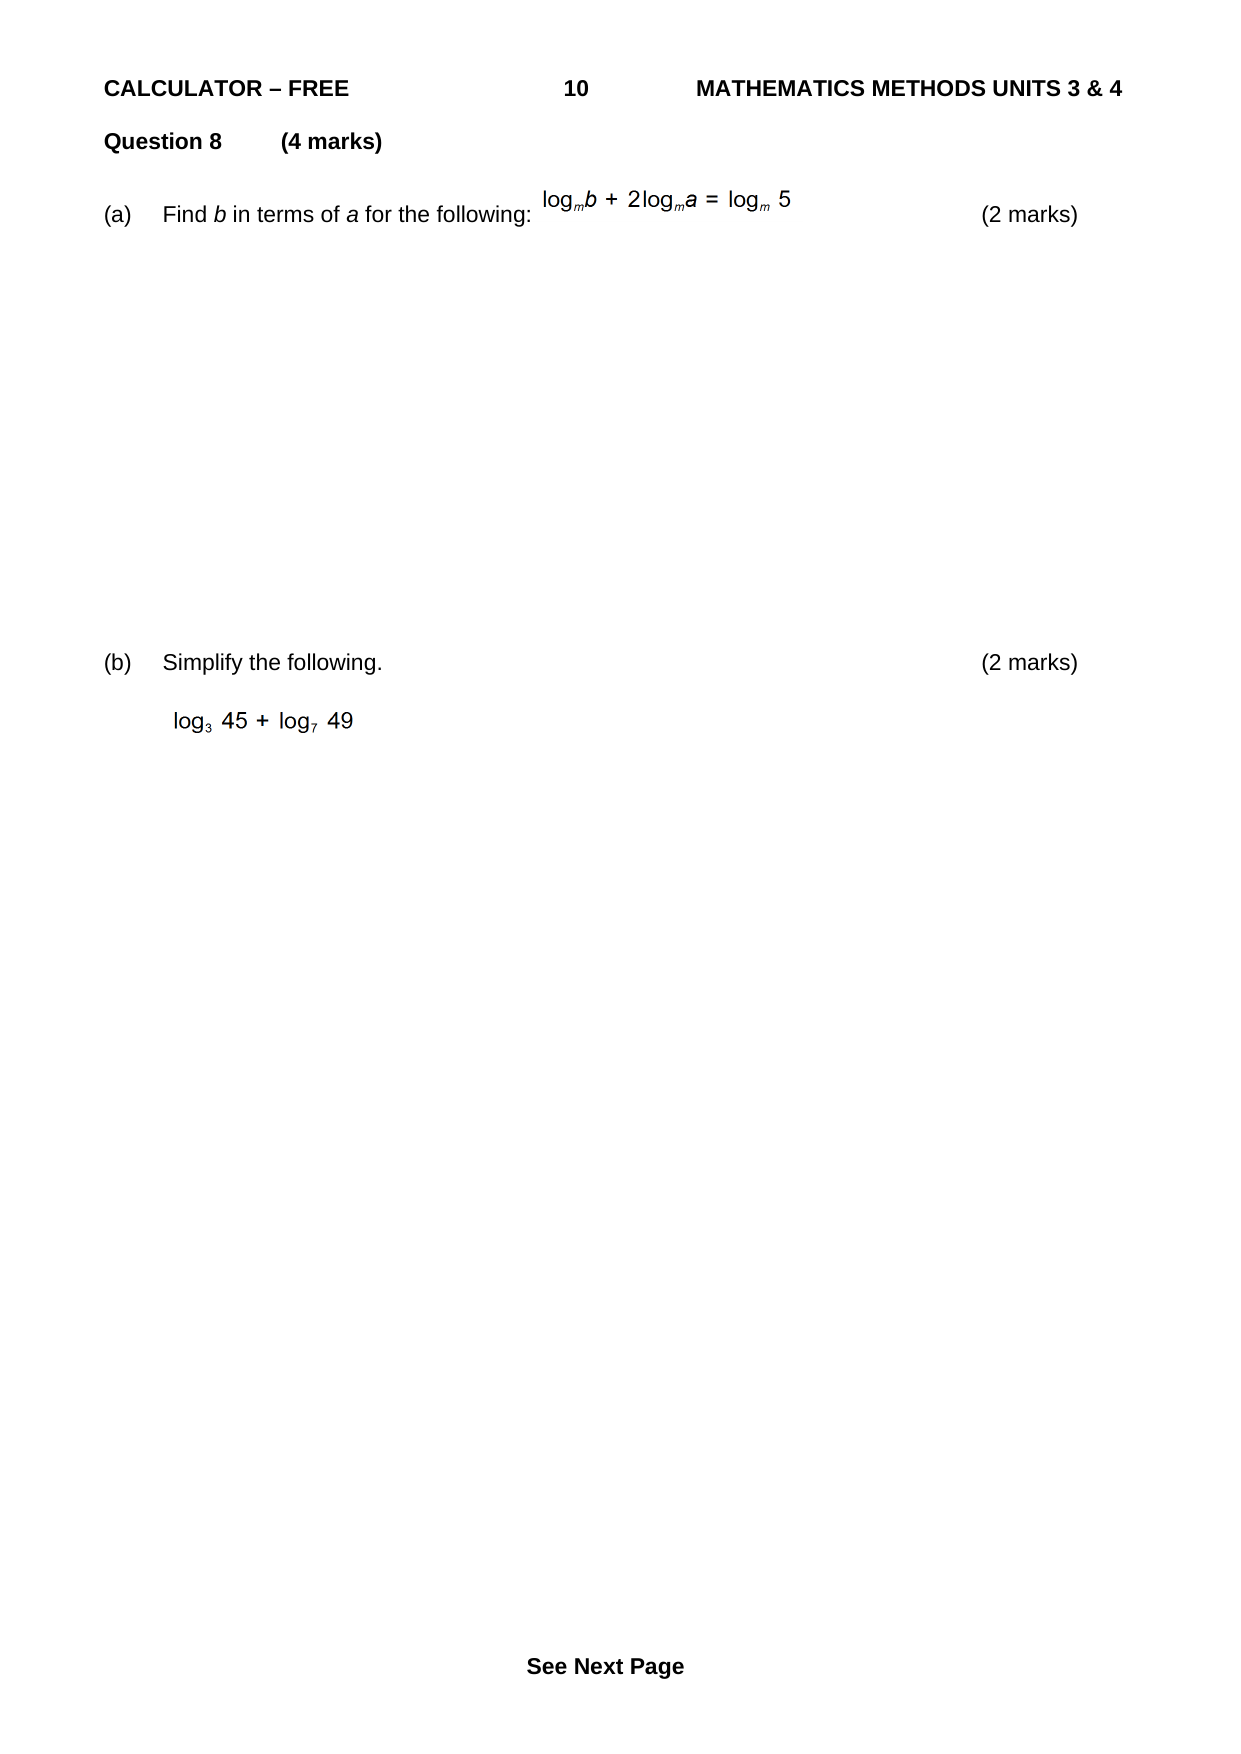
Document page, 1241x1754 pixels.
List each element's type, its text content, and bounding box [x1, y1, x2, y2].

text (b) Simplify the following. (2 marks) [103, 649, 1107, 675]
picture [162, 701, 365, 743]
text Question 8 (4 marks) [103, 128, 1107, 154]
text (a) Find b in terms of a for the following: (2 marks) [103, 180, 1107, 227]
picture [531, 180, 803, 222]
